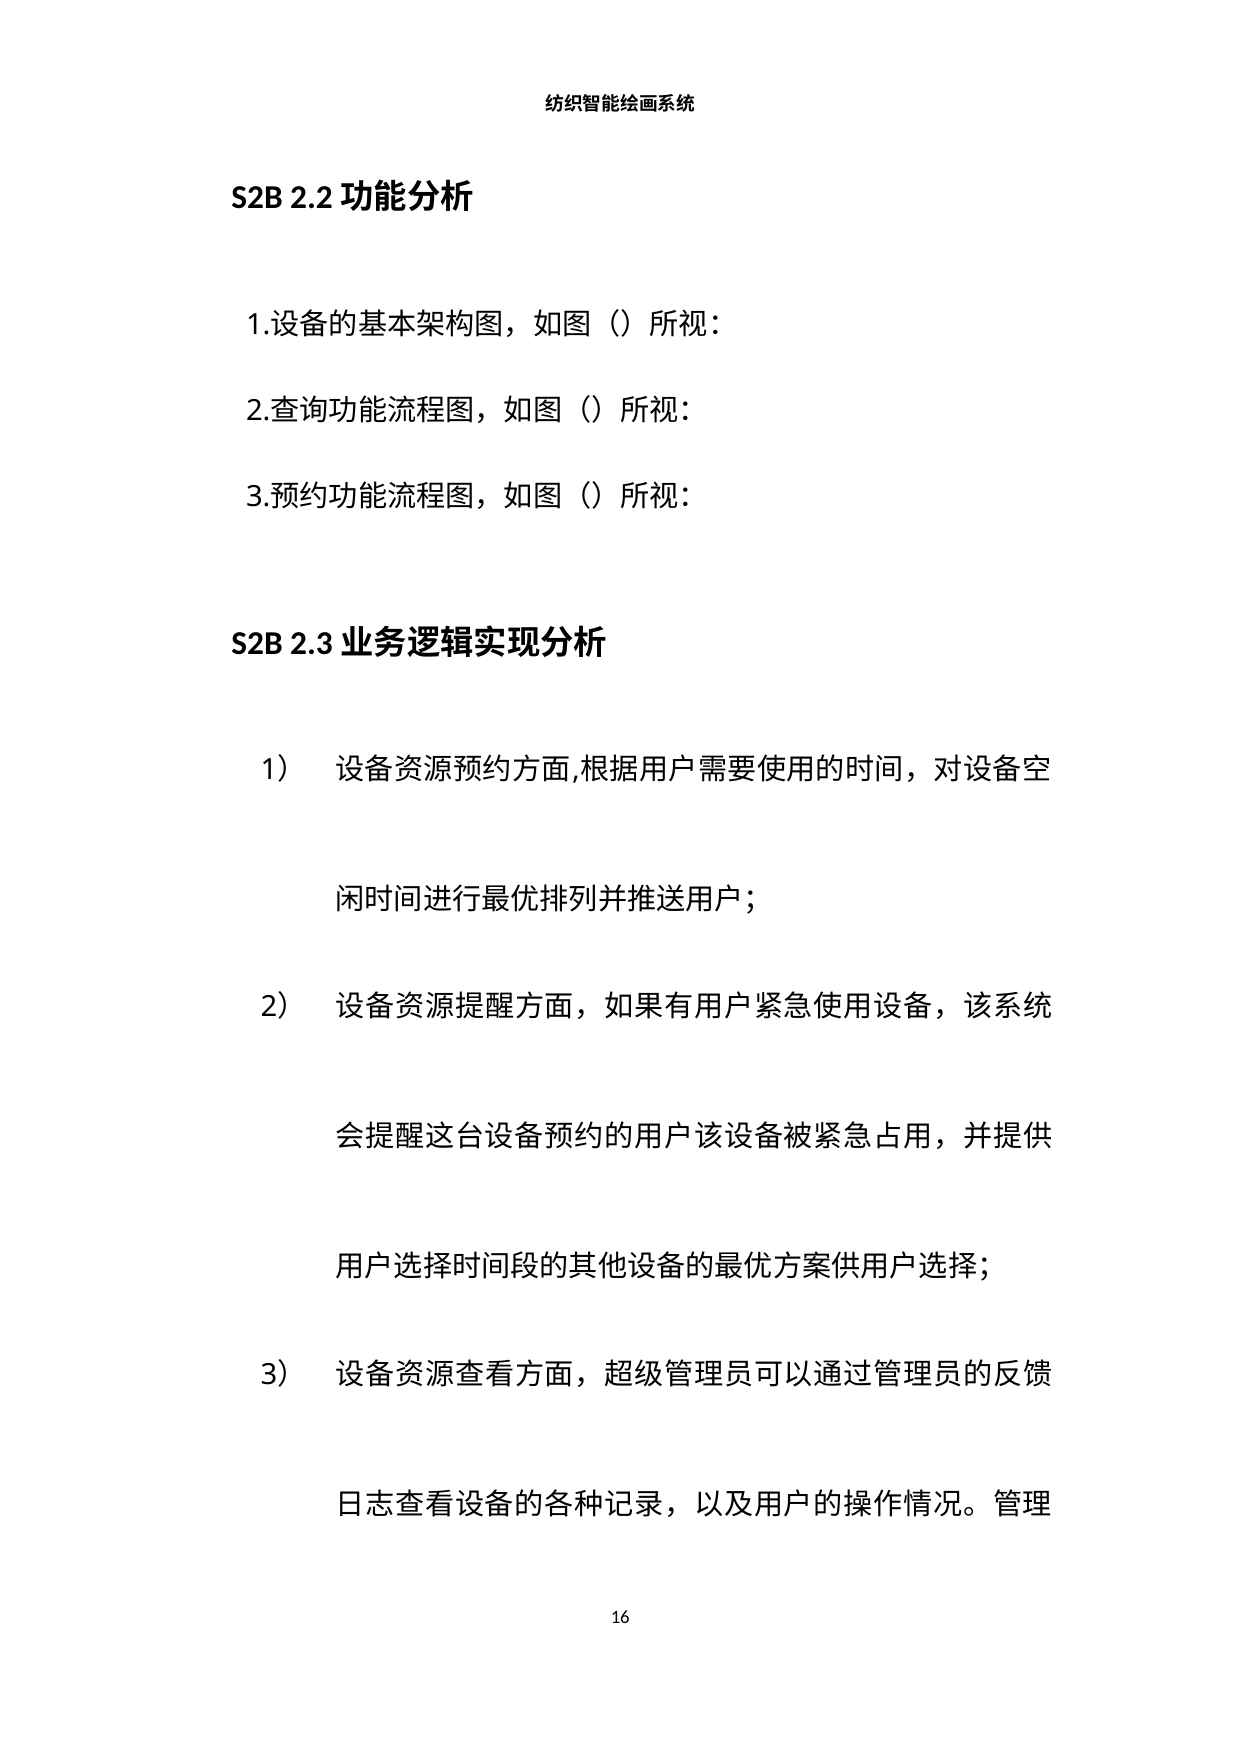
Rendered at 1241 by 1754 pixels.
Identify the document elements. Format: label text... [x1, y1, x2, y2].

text 3.预约功能流程图，如图（）所视： [187, 461, 1053, 526]
text 2.查询功能流程图，如图（）所视： [187, 375, 1053, 440]
subtitle S2B 2.3 业务逻辑实现分析 [187, 607, 1053, 672]
text 1.设备的基本架构图，如图（）所视： [187, 289, 1053, 354]
subtitle S2B 2.2 功能分析 [187, 162, 1053, 227]
list 设备资源预约方面,根据用户需要使用的时间，对设备空闲时间进行最优排列并推送用户； [260, 734, 1053, 929]
list 设备资源提醒方面，如果有用户紧急使用设备，该系统会提醒这台设备预约的用户该设备被紧急占用，并提供用户选择时间段的其他设备的最优方案供用户选择； [260, 972, 1053, 1297]
